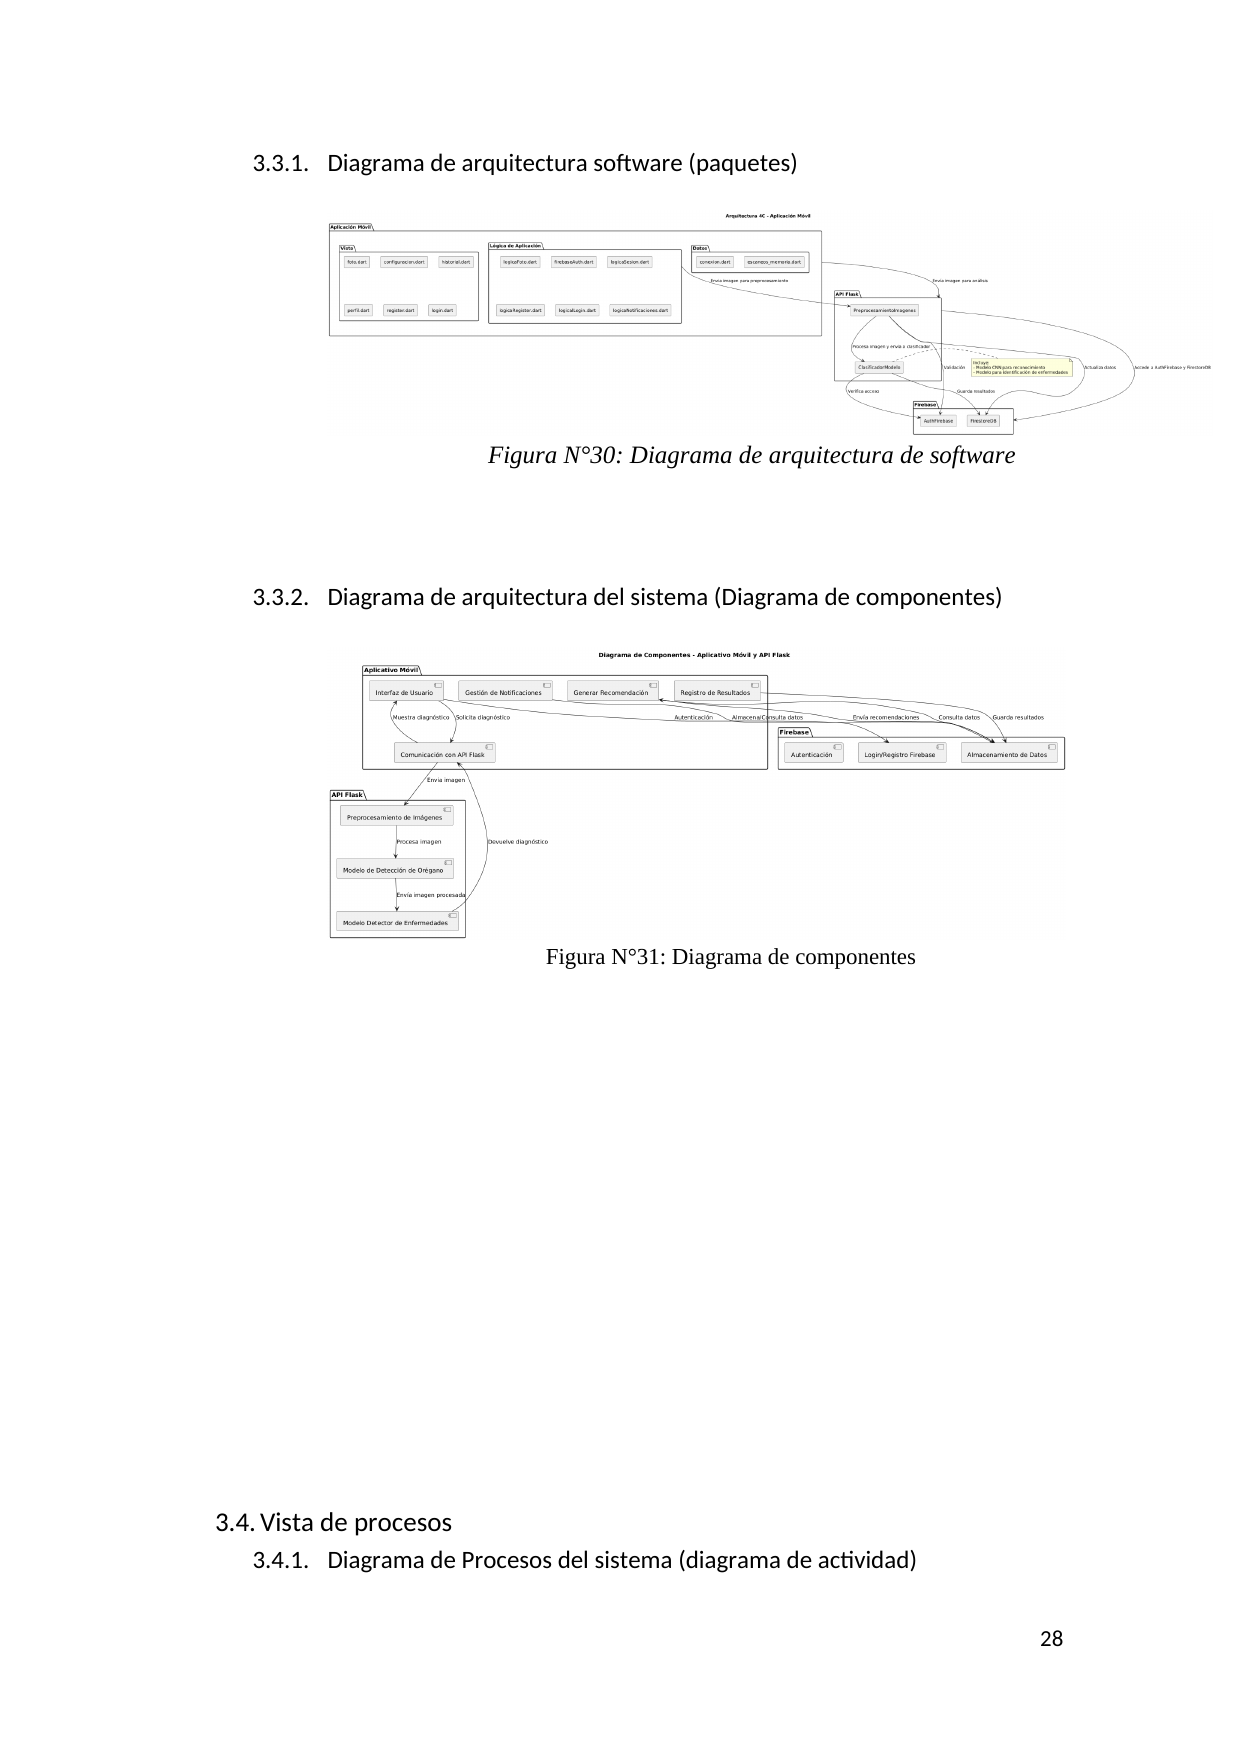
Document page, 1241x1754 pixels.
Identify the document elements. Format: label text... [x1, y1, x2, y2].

text Figura N°30: Diagrama de arquitectura de software [443, 440, 1063, 469]
list Diagrama de Procesos del sistema (diagrama de actividad) [252, 1544, 1063, 1575]
list Diagrama de arquitectura software (paquetes) [252, 148, 1063, 178]
list Diagrama de arquitectura del sistema (Diagrama de componentes) [252, 581, 1063, 612]
text Figura N°31: Diagrama de componentes [399, 943, 1063, 970]
picture [327, 647, 1067, 940]
list Vista de procesos [215, 1505, 1063, 1538]
picture [327, 210, 1213, 436]
